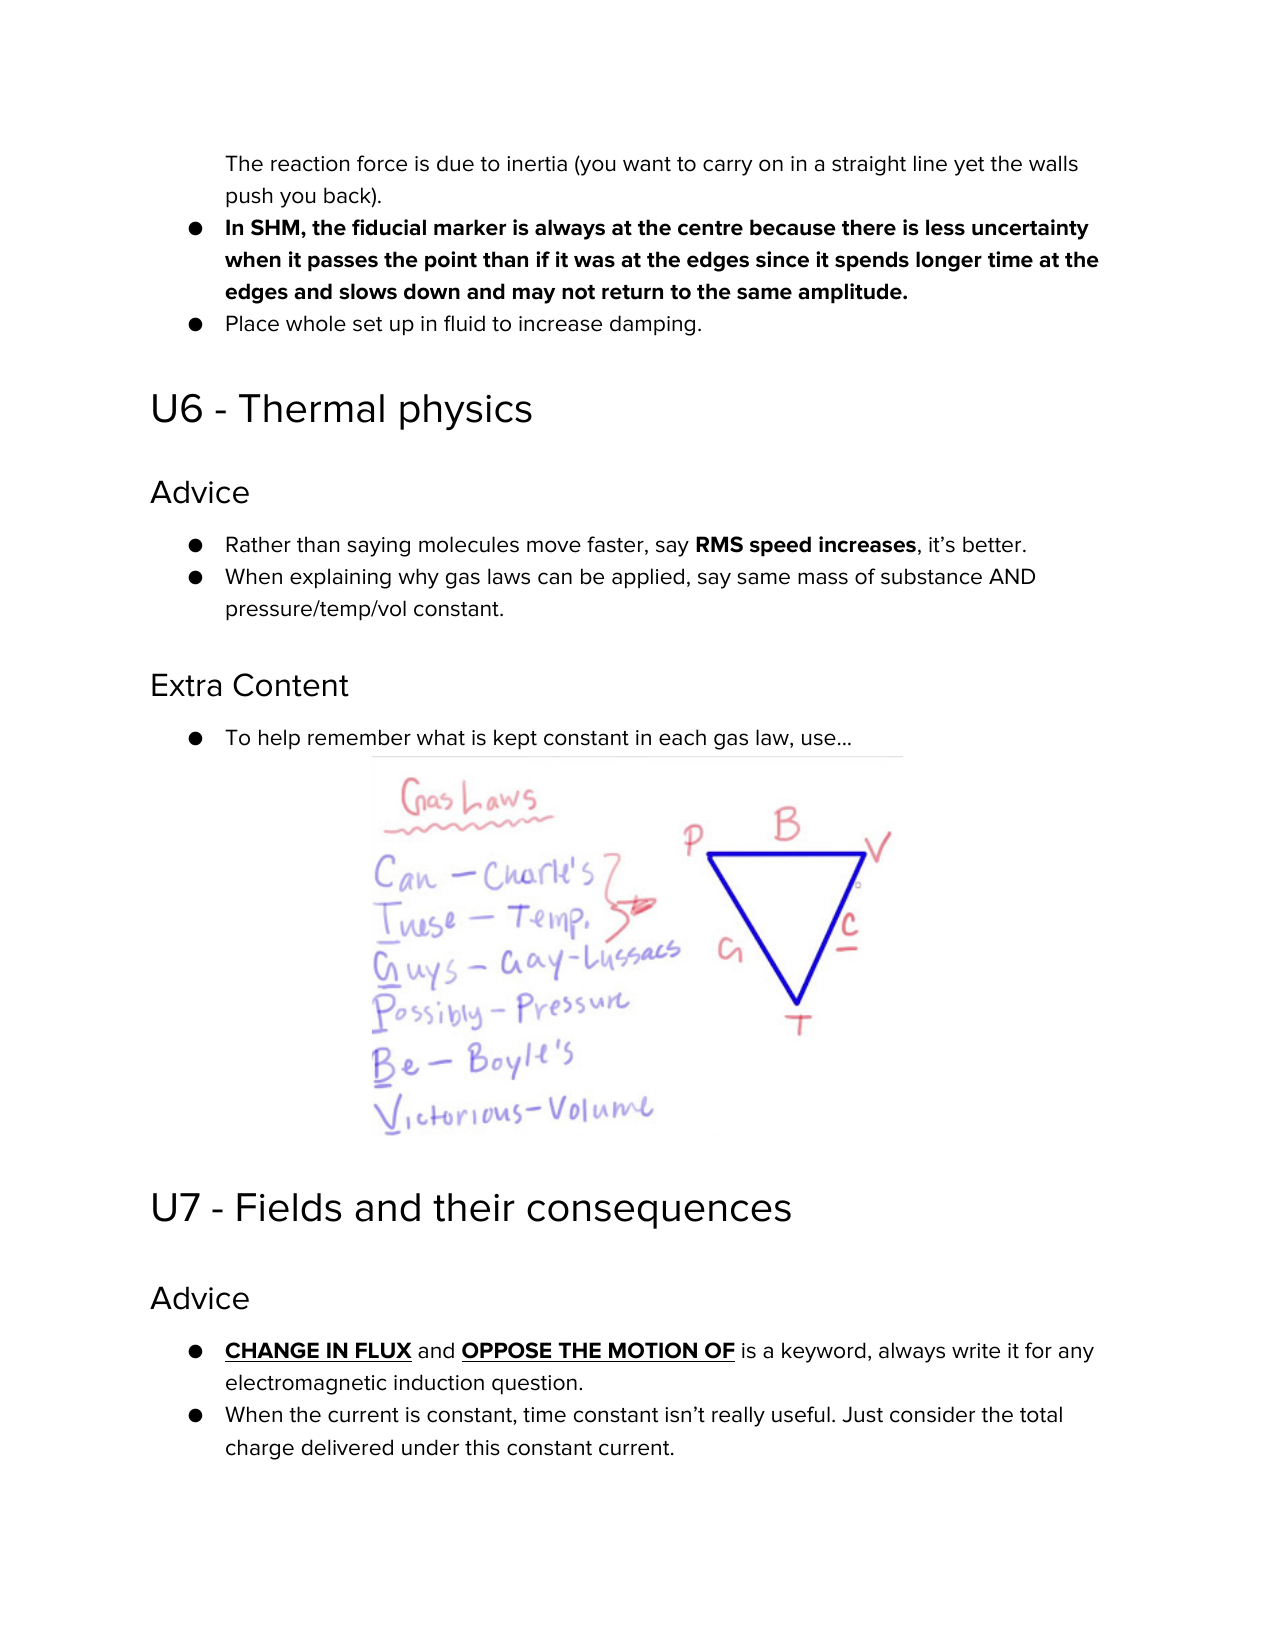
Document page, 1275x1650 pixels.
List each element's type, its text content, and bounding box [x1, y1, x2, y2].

list CHANGE IN FLUX and OPPOSE THE MOTION OF is a keyword, always write it for any electromagnetic induction question. [187, 1338, 1125, 1398]
subtitle Advice [150, 472, 1125, 513]
subtitle Advice [150, 1278, 1125, 1319]
list To help remember what is kept constant in each gas law, use... [187, 724, 1125, 752]
list Rather than saying molecules move faster, say RMS speed increases, it’s better. [187, 532, 1125, 559]
subtitle U6 - Thermal physics [150, 384, 1125, 435]
subtitle U7 - Fields and their consequences [150, 1183, 1125, 1233]
list When the current is constant, time constant isn’t really useful. Just consider the total charge delivered under this constant current. [187, 1402, 1125, 1462]
subtitle Extra Content [150, 665, 1125, 706]
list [187, 150, 1125, 210]
list Place whole set up in fluid to increase damping. [187, 310, 1125, 338]
list When explaining why gas laws can be applied, say same mass of substance AND pressure/temp/vol constant. [187, 564, 1125, 624]
list In SHM, the fiducial marker is always at the centre because there is less uncertainty when it passes the point than if it was at the edges since it spends longer time at the edges and slows down and may not return to the same amplitude. [187, 214, 1125, 306]
picture [371, 756, 904, 1138]
